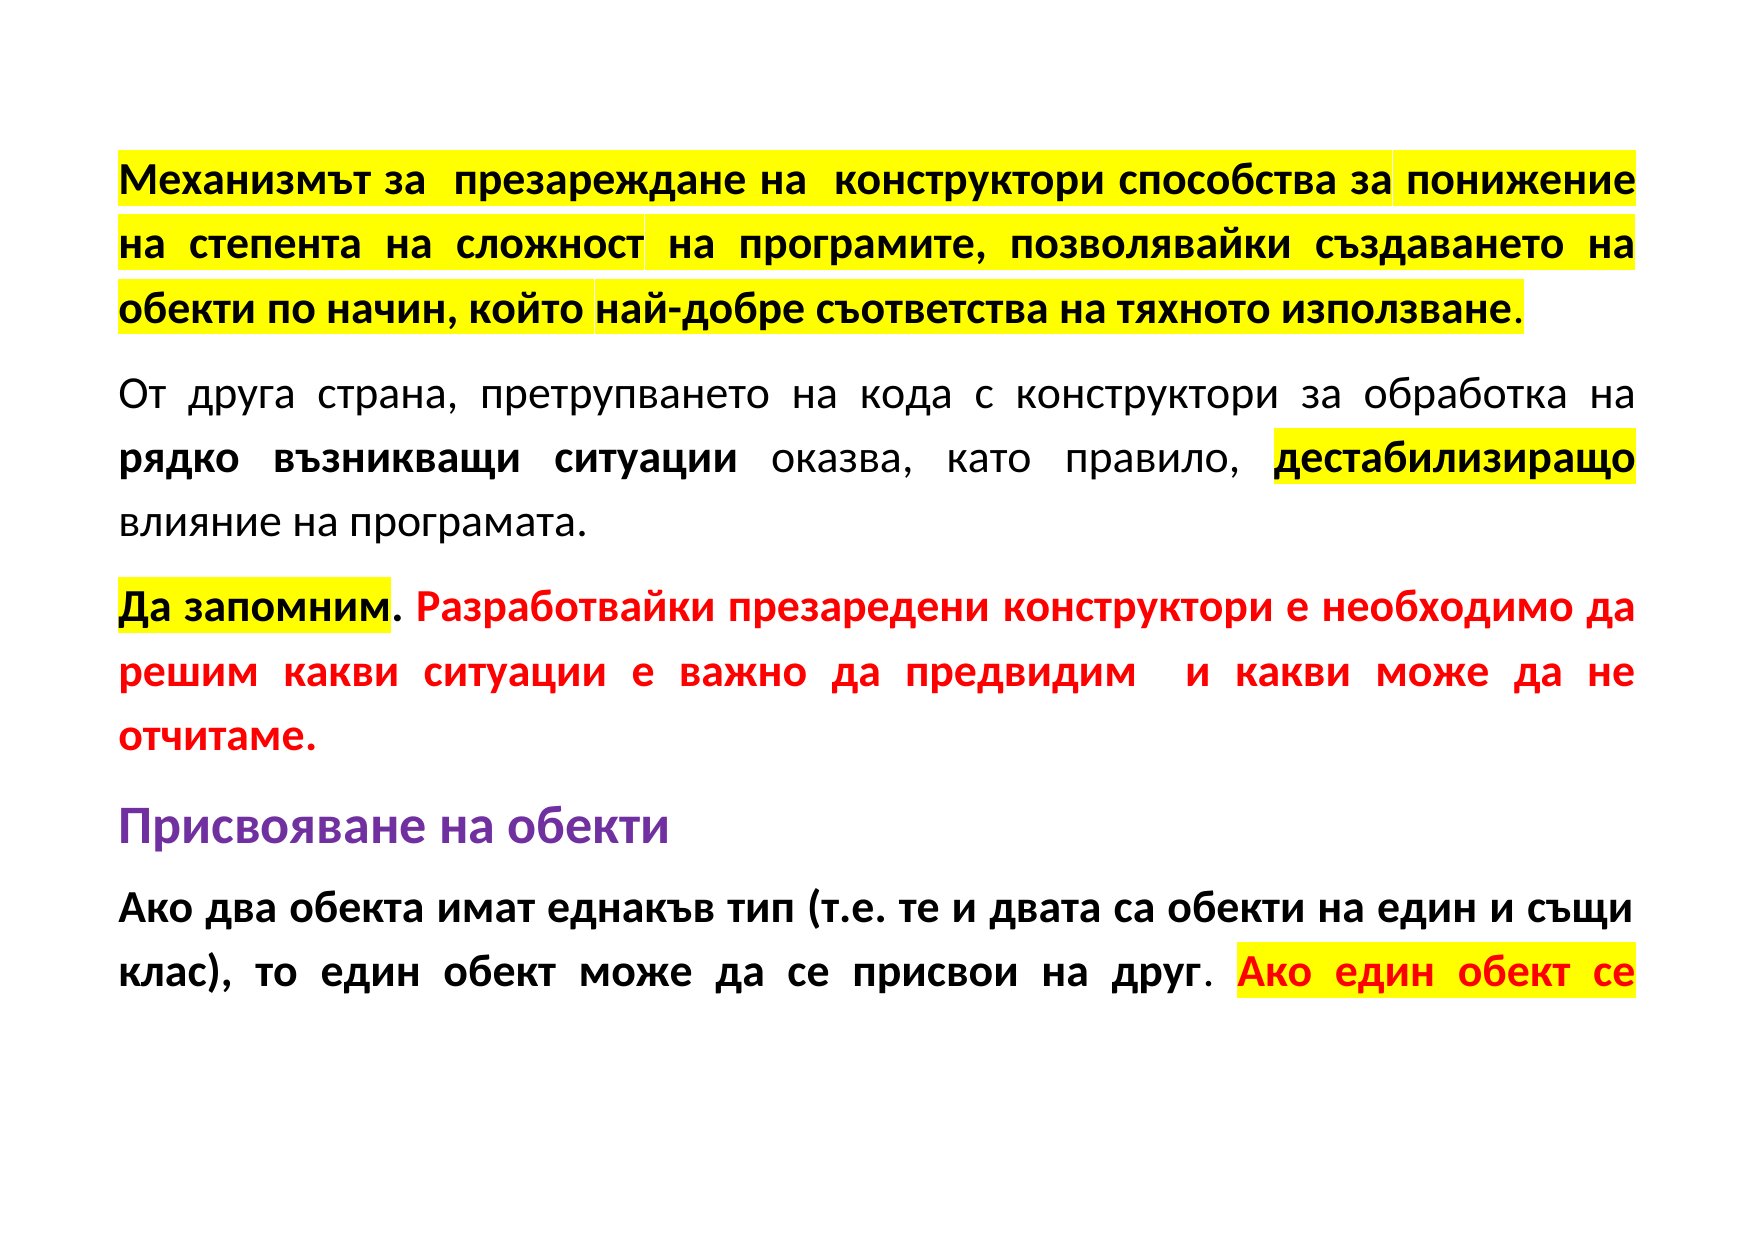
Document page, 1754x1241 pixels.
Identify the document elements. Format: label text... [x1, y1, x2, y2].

text От друга страна, претрупването на кода с конструктори за обработка на рядко възникващи ситуации оказва, като правило, дестабилизиращо влияние на програмата. [118, 364, 1636, 548]
text Да запомним. Разработвайки презаредени конструктори е необходимо да решим какви ситуации е важно да предвидим и какви може да не отчитаме. [118, 577, 1636, 762]
text Механизмът за презареждане на конструктори способства за понижение на степента на сложност на програмите, позволявайки създаването на обекти по начин, който най-добре съответства на тяхното използване. [118, 150, 1636, 334]
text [118, 878, 1636, 998]
text Присвояване на обекти [118, 791, 1636, 857]
